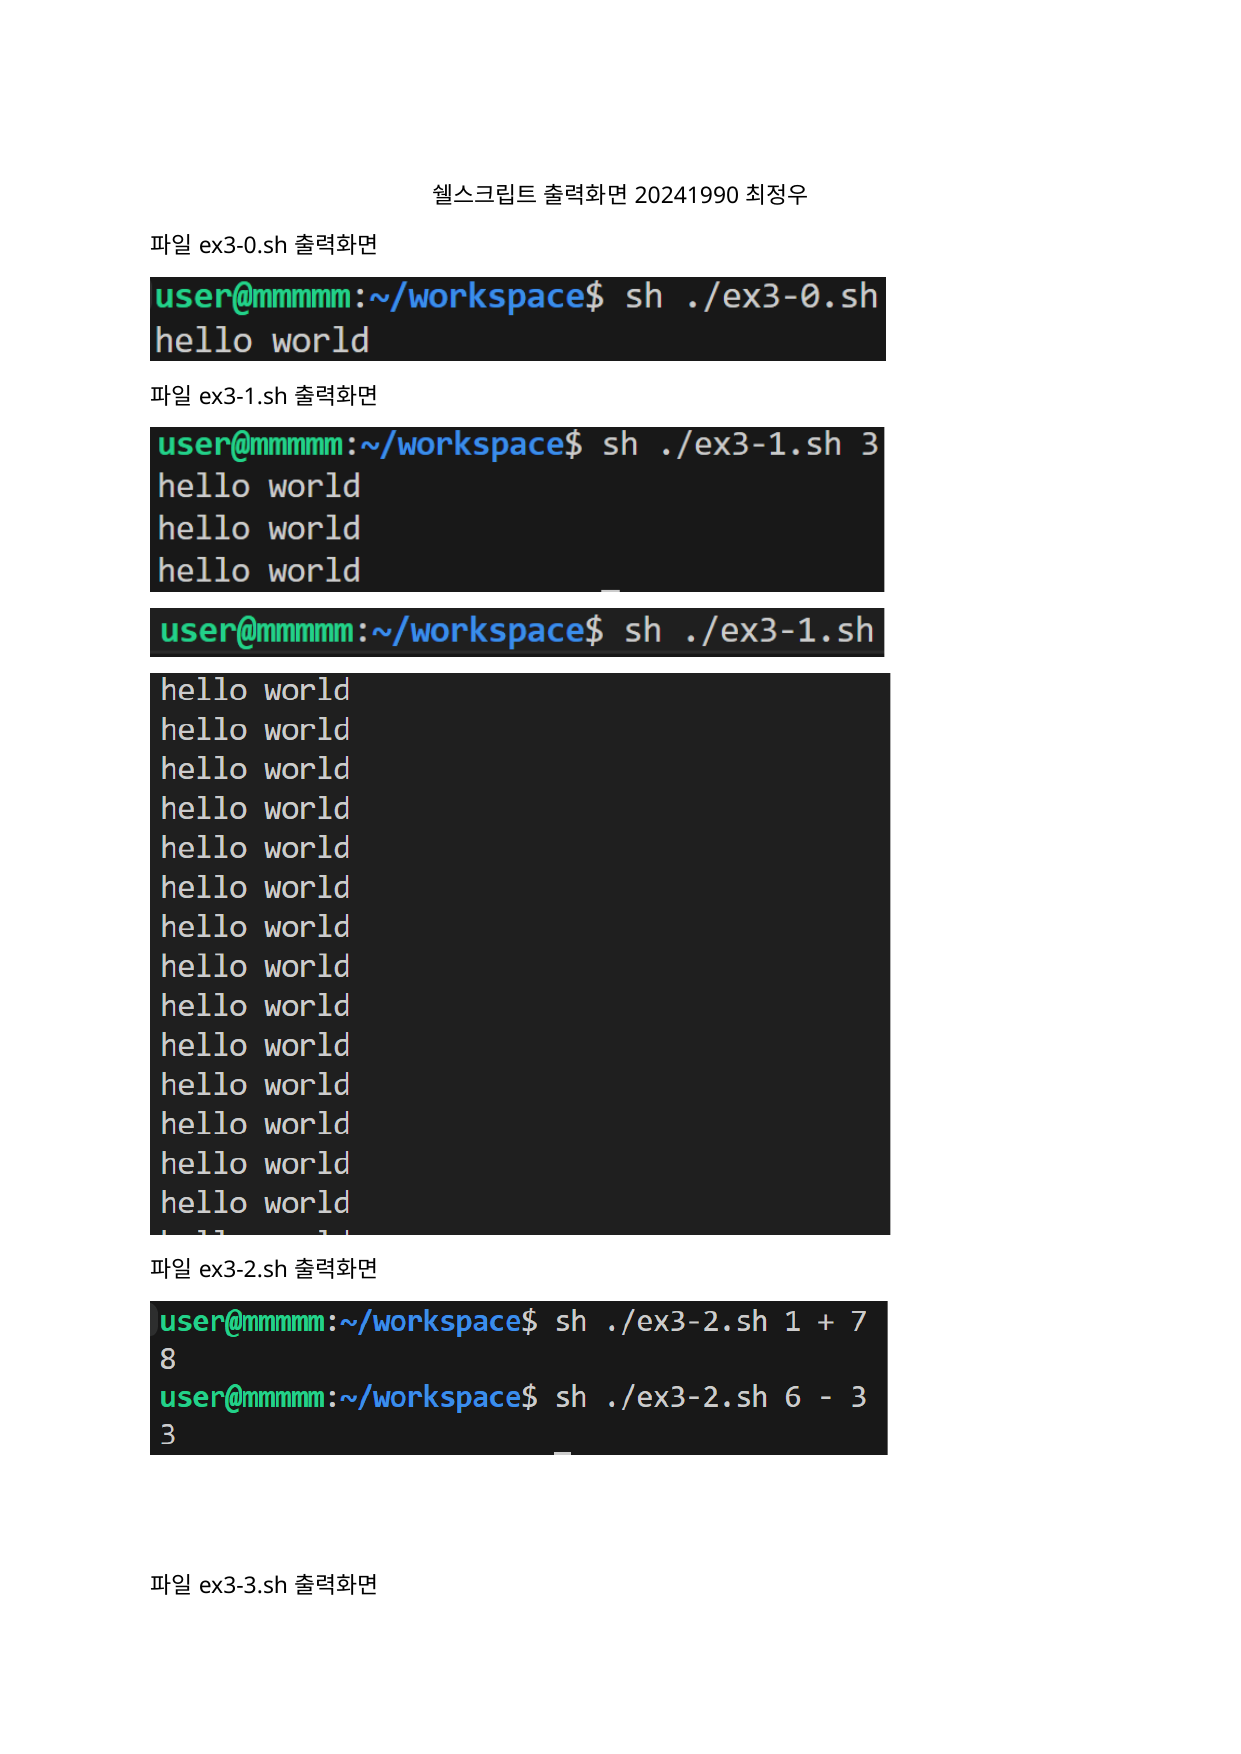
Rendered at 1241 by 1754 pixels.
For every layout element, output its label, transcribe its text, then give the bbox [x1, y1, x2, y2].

text 파일 ex3-2.sh 출력화면 [150, 1251, 1090, 1284]
picture [150, 608, 885, 657]
picture [150, 1301, 888, 1455]
text 파일 ex3-1.sh 출력화면 [150, 377, 1090, 411]
picture [150, 277, 886, 361]
text 파일 ex3-3.sh 출력화면 [150, 1567, 1090, 1600]
picture [150, 673, 891, 1235]
picture [150, 427, 885, 592]
text 쉘스크립트 출력화면 20241990 최정우 [150, 177, 1090, 211]
text 파일 ex3-0.sh 출력화면 [150, 227, 1090, 261]
